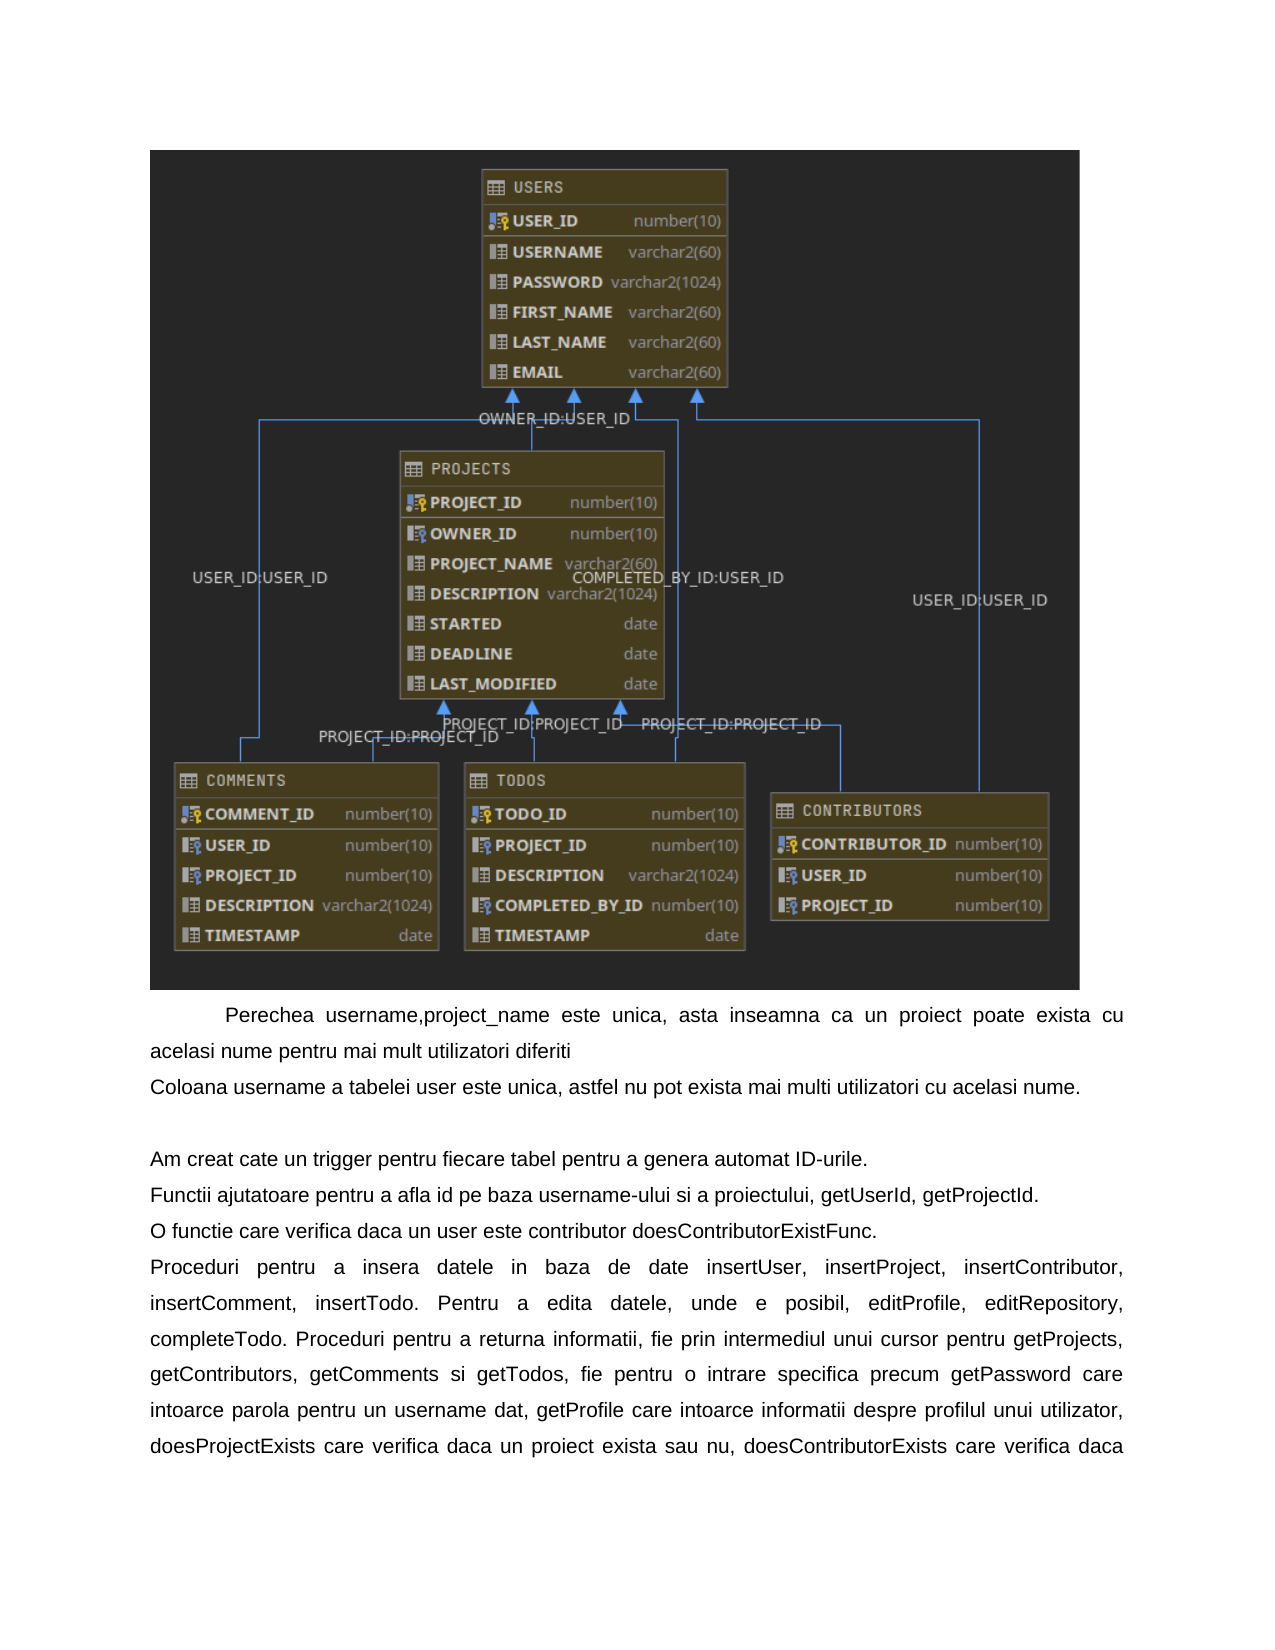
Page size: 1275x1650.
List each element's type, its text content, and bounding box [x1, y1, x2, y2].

text O functie care verifica daca un user este contributor doesContributorExistFunc. [150, 1218, 1125, 1242]
text Functii ajutatoare pentru a afla id pe baza username-ului si a proiectului, getUserId, getProjectId. [150, 1183, 1125, 1207]
text Perechea username,project_name este unica, asta inseamna ca un proiect poate exista cu acelasi nume pentru mai mult utilizatori diferiti [150, 1003, 1125, 1063]
picture [150, 150, 1080, 990]
text Coloana username a tabelei user este unica, astfel nu pot exista mai multi utilizatori cu acelasi nume. [150, 1075, 1125, 1099]
text Am creat cate un trigger pentru fiecare tabel pentru a genera automat ID-urile. [150, 1147, 1125, 1171]
